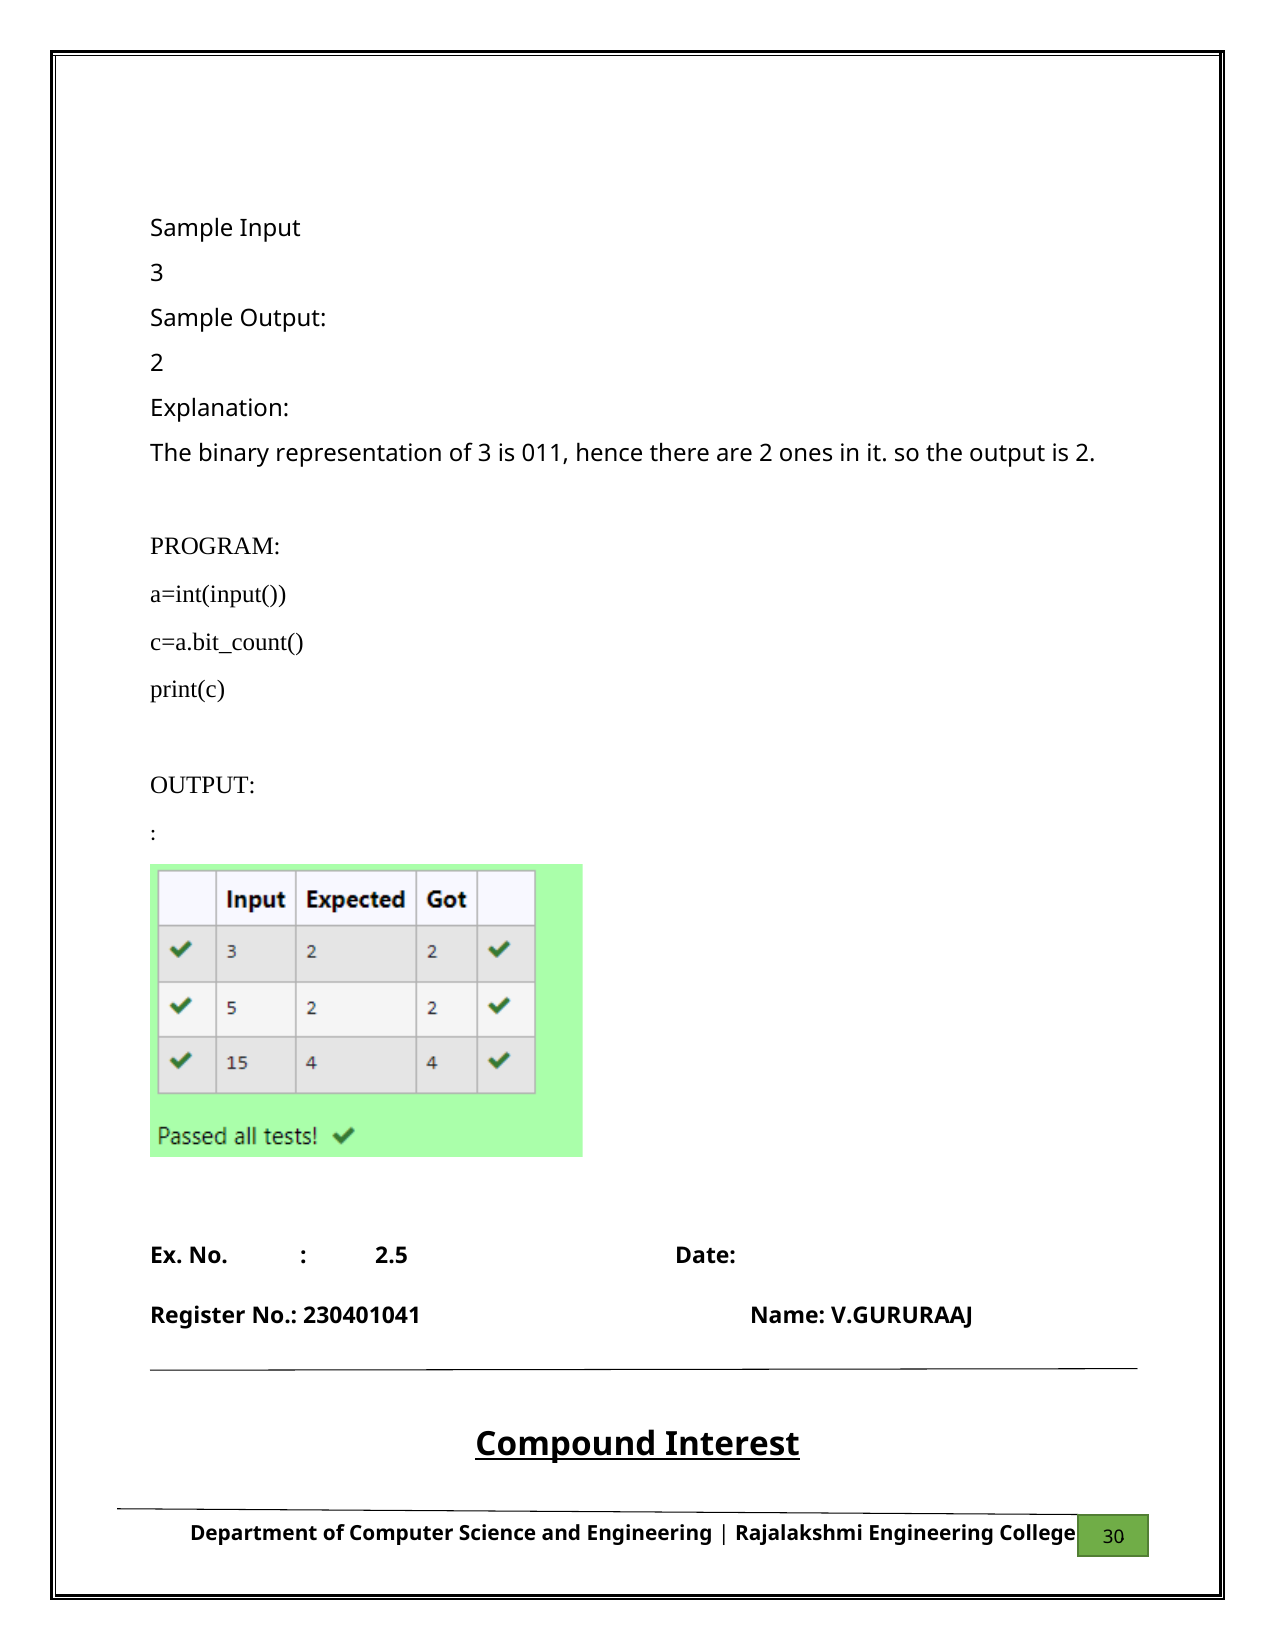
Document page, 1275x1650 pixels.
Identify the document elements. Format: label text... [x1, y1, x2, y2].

text c=a.bit_count() [150, 627, 1125, 656]
text Compound Interest [150, 1420, 1125, 1465]
text Sample Output: [150, 301, 1125, 333]
text PROGRAM: [150, 531, 1125, 560]
text Ex. No. : 2.5 Date: [150, 1238, 1125, 1270]
text Explanation: [150, 391, 1125, 423]
text 3 [150, 256, 1125, 288]
text print(c) [150, 674, 1125, 703]
picture [150, 864, 583, 1157]
text : [150, 818, 1125, 846]
text a=int(input()) [150, 579, 1125, 608]
text 2 [150, 346, 1125, 378]
text Register No.: 230401041 Name: V.GURURAAJ [150, 1299, 1125, 1330]
text Sample Input [150, 210, 1125, 243]
text OUTPUT: [150, 770, 1125, 799]
text The binary representation of 3 is 011, hence there are 2 ones in it. so the output is 2. [150, 436, 1125, 468]
